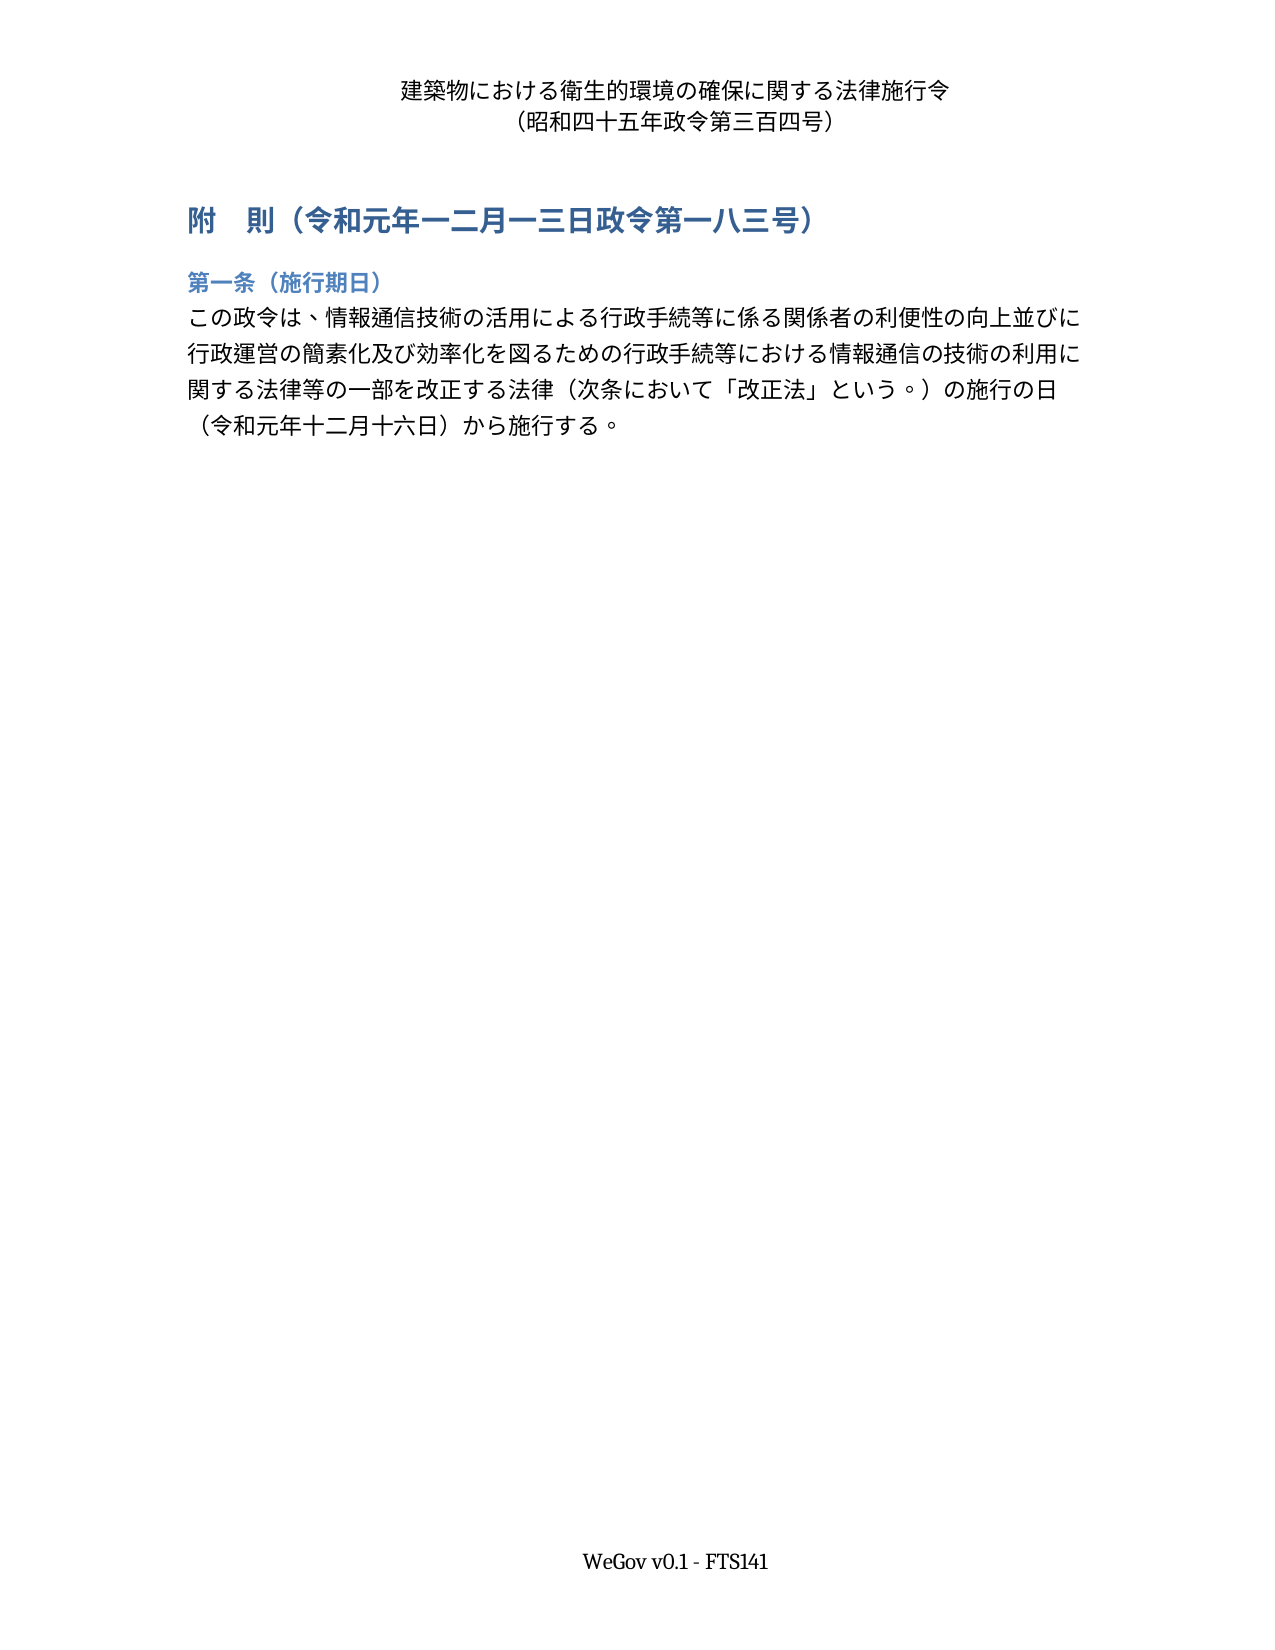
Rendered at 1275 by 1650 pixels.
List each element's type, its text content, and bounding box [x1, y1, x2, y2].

subtitle 附 則（令和元年一二月一三日政令第一八三号） [187, 200, 1087, 240]
text この政令は、情報通信技術の活用による行政手続等に係る関係者の利便性の向上並びに行政運営の簡素化及び効率化を図るための行政手続等における情報通信の技術の利用に関する法律等の一部を改正する法律（次条において「改正法」という。）の施行の日（令和元年十二月十六日）から施行する。 [187, 302, 1087, 441]
subtitle 第一条（施行期日） [187, 266, 1087, 298]
